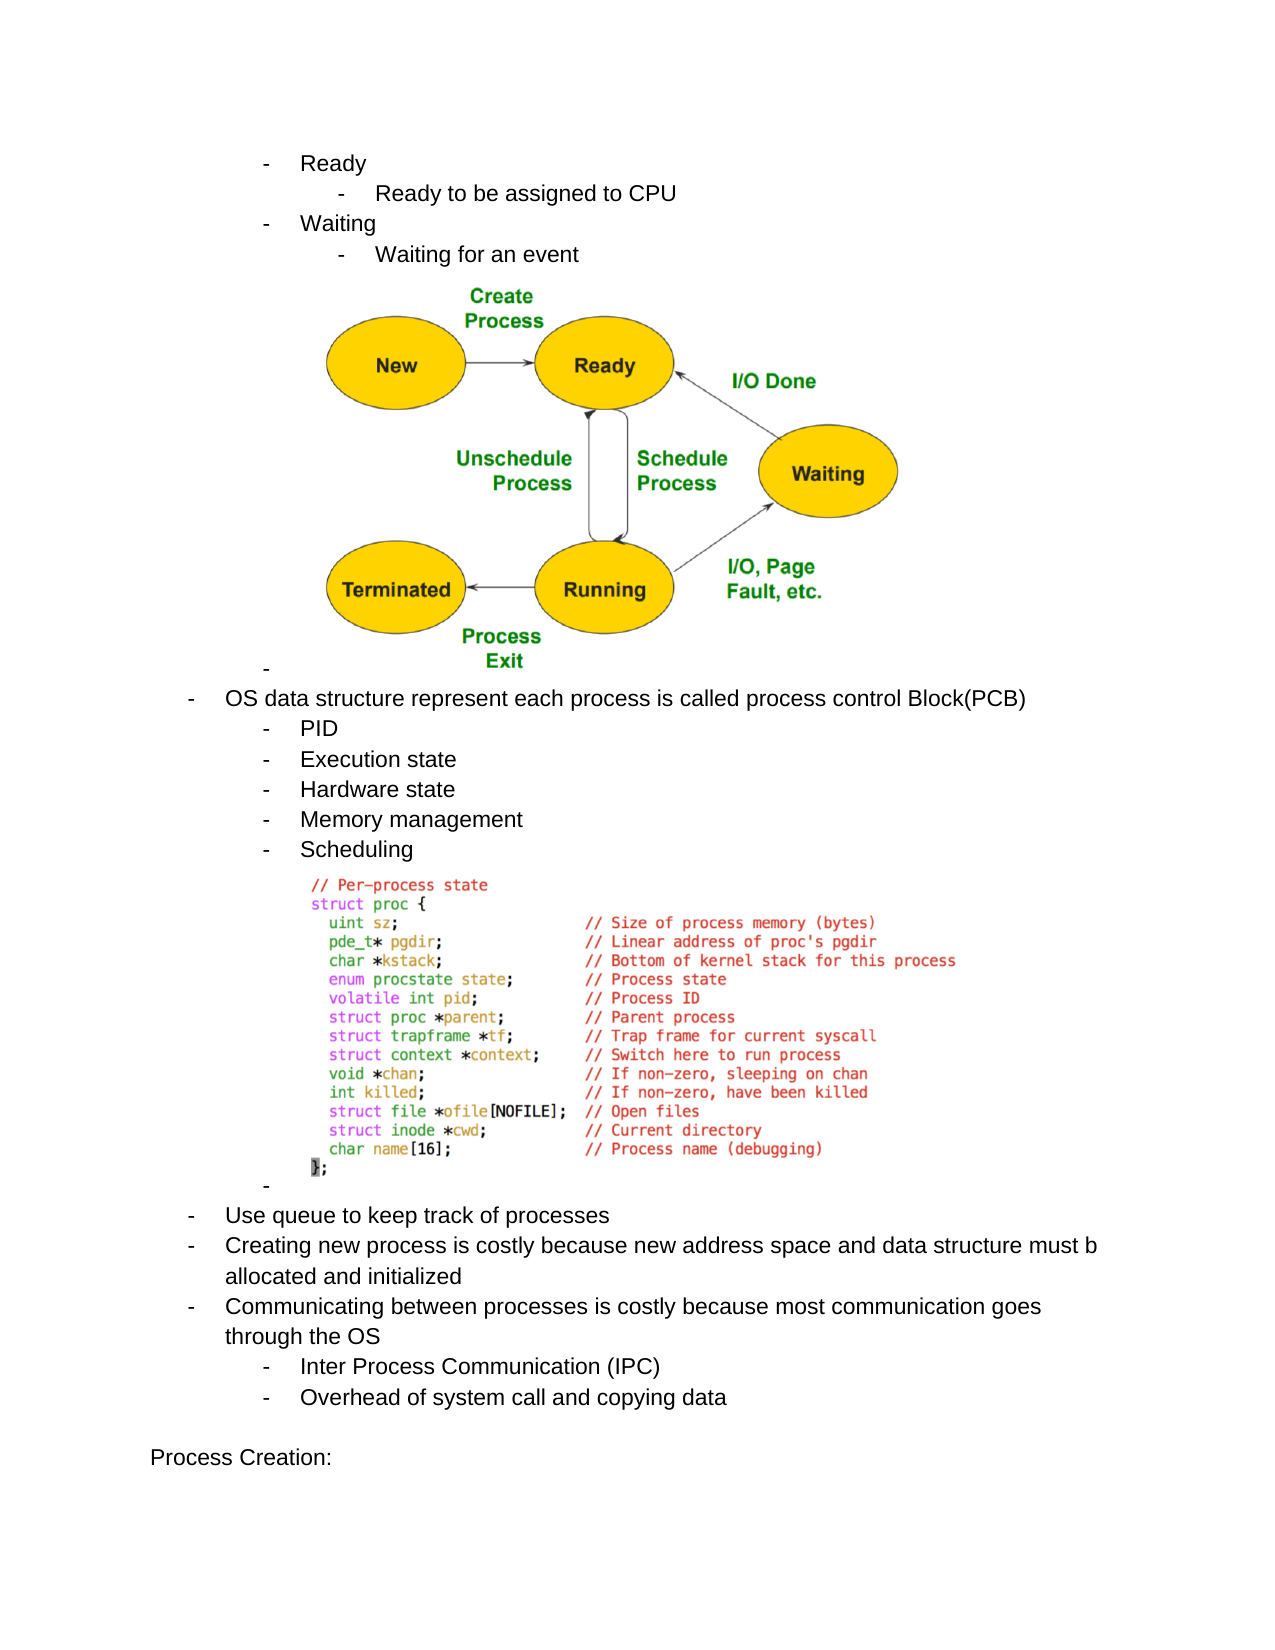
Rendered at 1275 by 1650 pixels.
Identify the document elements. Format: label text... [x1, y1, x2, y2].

list Execution state [262, 746, 1125, 772]
list Scheduling [262, 836, 1125, 863]
list Communicating between processes is costly because most communication goes through the OS [187, 1293, 1125, 1349]
picture [300, 270, 904, 677]
text Process Creation: [150, 1444, 1125, 1470]
list Waiting for an event [337, 241, 1125, 267]
list Use queue to keep track of processes [187, 1202, 1125, 1228]
list Ready to be assigned to CPU [337, 180, 1125, 207]
list Hardware state [262, 776, 1125, 802]
list Waiting [262, 210, 1125, 237]
list Inter Process Communication (IPC) [262, 1353, 1125, 1379]
picture [300, 866, 961, 1194]
list PID [262, 715, 1125, 742]
list Creating new process is costly because new address space and data structure must b allocated and initialized [187, 1232, 1125, 1289]
list OS data structure represent each process is called process control Block(PCB) [187, 685, 1125, 712]
list Overhead of system call and copying data [262, 1383, 1125, 1410]
list Ready [262, 150, 1125, 176]
list Memory management [262, 806, 1125, 832]
